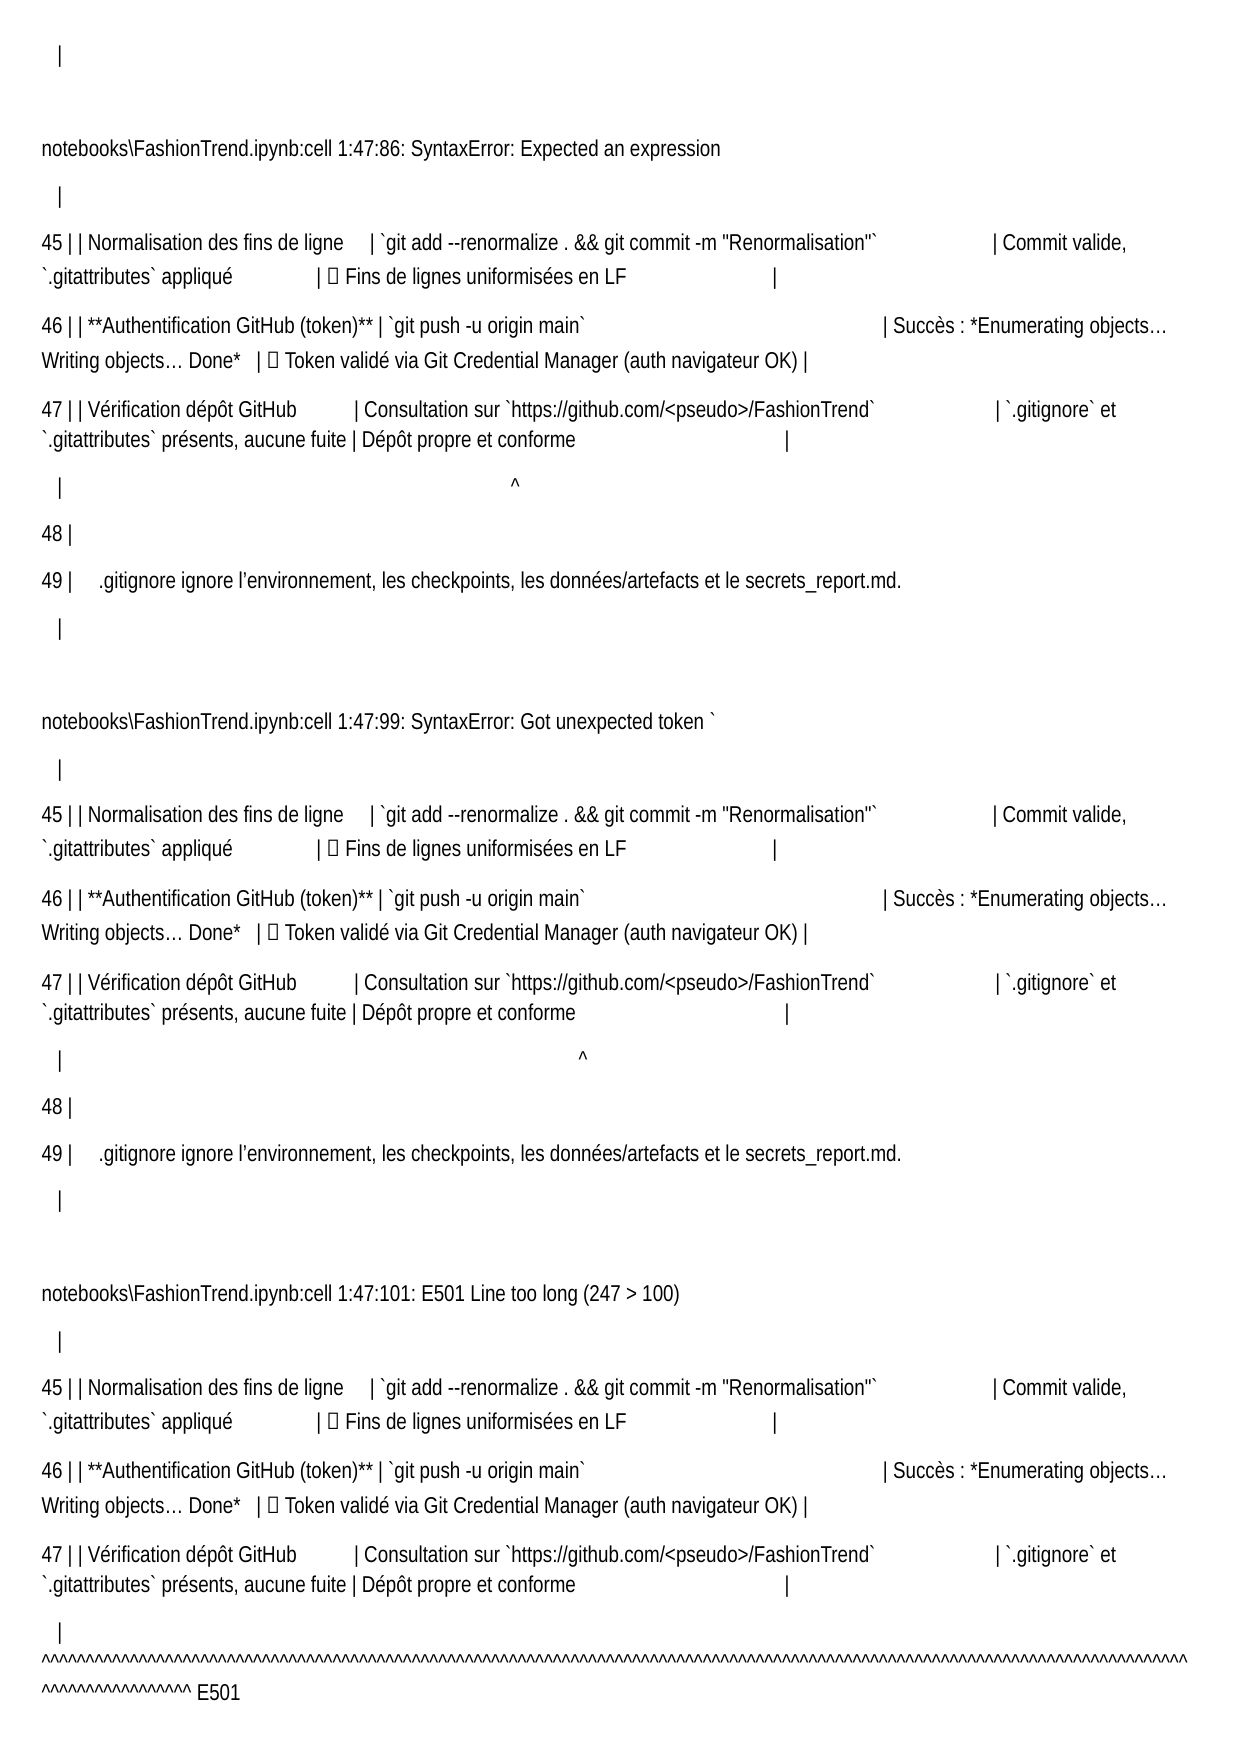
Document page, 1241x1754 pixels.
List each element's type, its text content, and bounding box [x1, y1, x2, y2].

text | [41, 182, 1193, 208]
text 48 | [41, 520, 1193, 546]
text 49 | .gitignore ignore l’environnement, les checkpoints, les données/artefacts et le secrets_report.md. [41, 567, 1193, 593]
text 49 | .gitignore ignore l’environnement, les checkpoints, les données/artefacts et le secrets_report.md. [41, 1139, 1193, 1166]
text | ^ [41, 1046, 1193, 1072]
text 48 | [41, 1093, 1193, 1119]
text notebooks\FashionTrend.ipynb:cell 1:47:86: SyntaxError: Expected an expression [41, 135, 1193, 161]
text notebooks\FashionTrend.ipynb:cell 1:47:99: SyntaxError: Got unexpected token ` [41, 708, 1193, 734]
text | ^ [41, 473, 1193, 499]
text | [41, 754, 1193, 781]
text notebooks\FashionTrend.ipynb:cell 1:47:101: E501 Line too long (247 > 100) [41, 1280, 1193, 1306]
text | ^^^^^^^^^^^^^^^^^^^^^^^^^^^^^^^^^^^^^^^^^^^^^^^^^^^^^^^^^^^^^^^^^^^^^^^^^^^^^^^^^^^^^^^^^^^^^^^^^^^^^^^^^^^^^^^^^^^^^^^^^^^^^^^^^^^^^^^^^^^^^^^^^^^ E501 [41, 1618, 1193, 1705]
text | [41, 1327, 1193, 1353]
text | [41, 41, 1193, 68]
text | [41, 614, 1193, 640]
text | [41, 1186, 1193, 1213]
